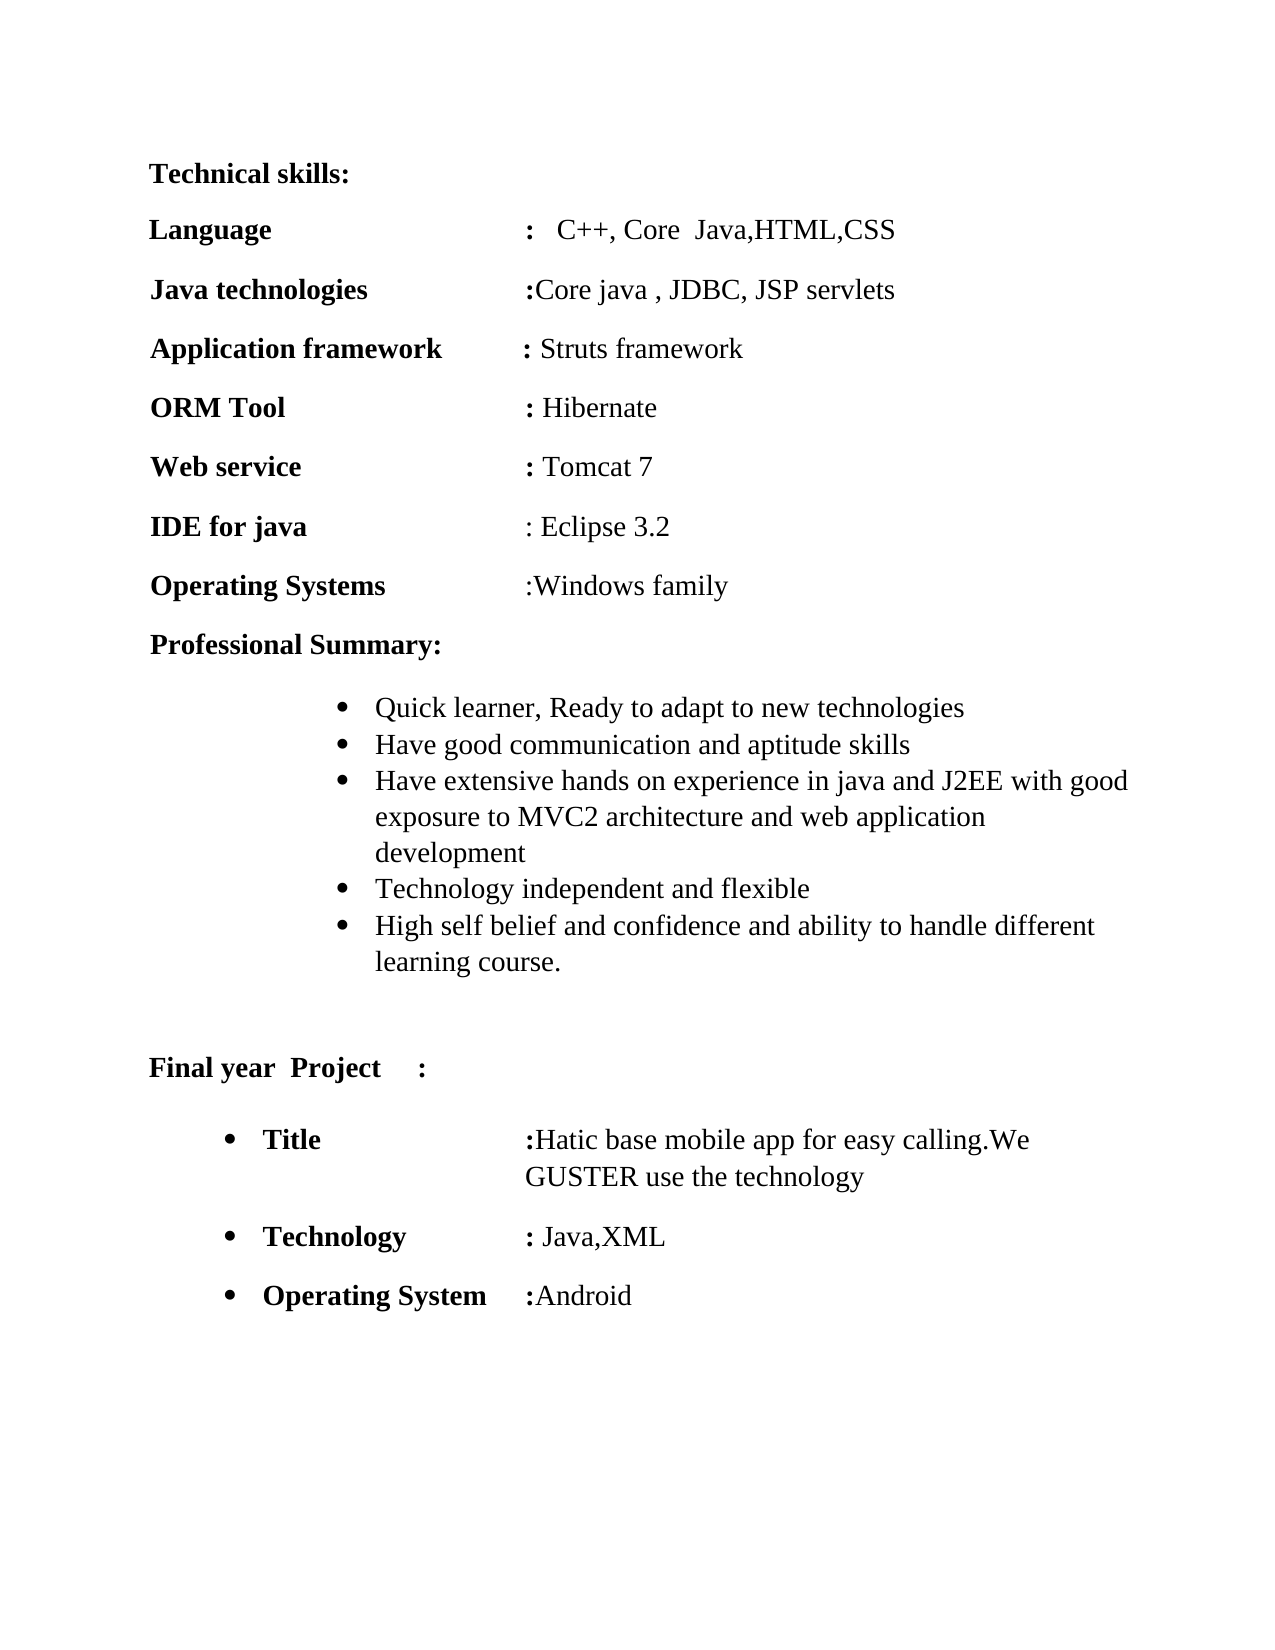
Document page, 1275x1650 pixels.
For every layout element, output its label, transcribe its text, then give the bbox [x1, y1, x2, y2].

list Title :Hatic base mobile app for easy calling.We GUSTER use the technology [225, 1122, 1067, 1193]
text Web service : Tomcat 7 [150, 449, 1112, 483]
text Technical skills: [148, 156, 828, 190]
text IDE for java : Eclipse 3.2 [150, 509, 1112, 542]
text ORM Tool : Hibernate [150, 390, 1112, 424]
list Have extensive hands on experience in java and J2EE with good exposure to MVC2 architecture and web application development [337, 763, 1133, 869]
list Technology : Java,XML [225, 1219, 1067, 1252]
text Operating Systems :Windows family [150, 568, 1112, 602]
text Final year Project : [148, 1050, 828, 1083]
text Professional Summary: [150, 627, 1133, 661]
text Language : C++, Core Java,HTML,CSS [148, 212, 1112, 246]
list High self belief and confidence and ability to handle different learning course. [337, 908, 1133, 978]
text Java technologies :Core java , JDBC, JSP servlets [150, 272, 1112, 305]
list Technology independent and flexible [337, 872, 1133, 905]
list Have good communication and aptitude skills [337, 727, 1133, 760]
text Application framework : Struts framework [150, 331, 1112, 364]
list Operating System :Android [225, 1278, 828, 1312]
list Quick learner, Ready to adapt to new technologies [337, 691, 1133, 724]
